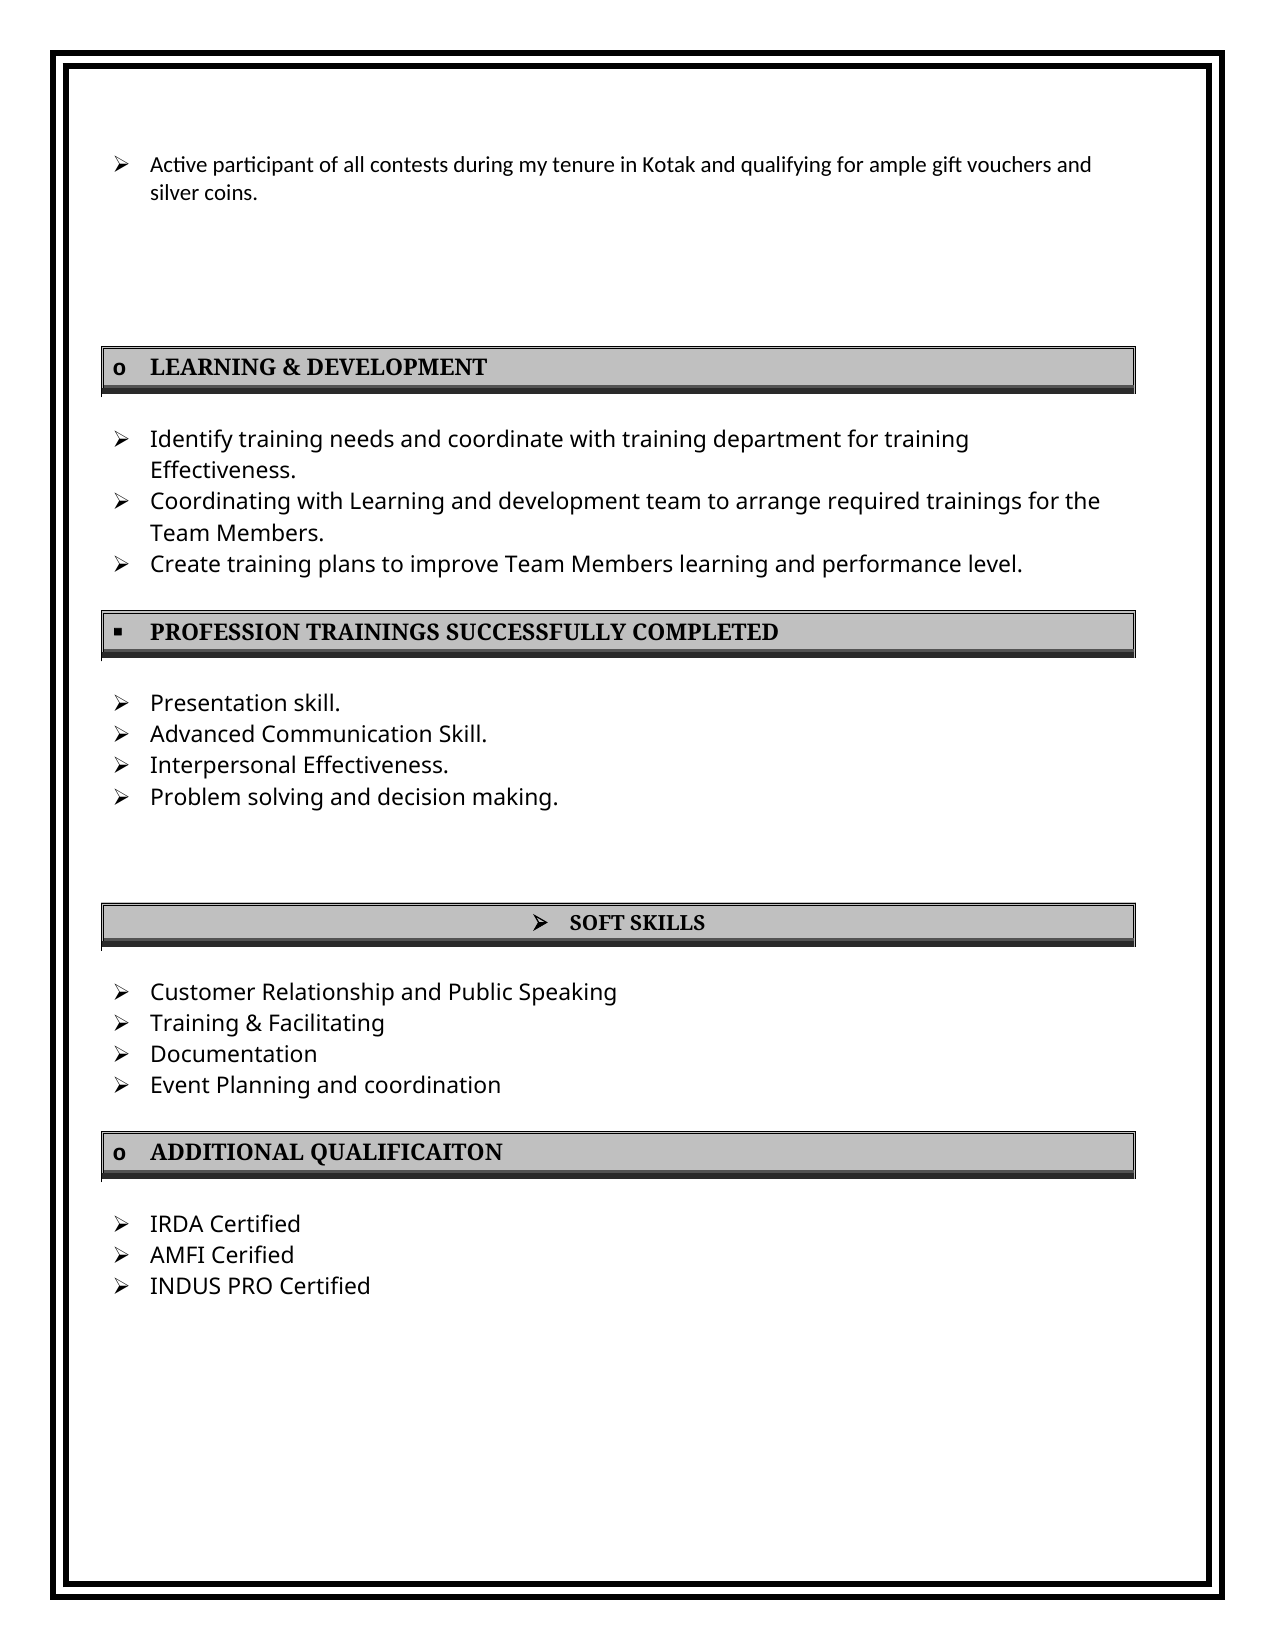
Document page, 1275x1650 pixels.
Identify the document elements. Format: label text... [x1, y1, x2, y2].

list Interpersonal Effectiveness. [112, 749, 1125, 781]
list Identify training needs and coordinate with training department for training [112, 423, 1125, 454]
list Training & Facilitating [112, 1007, 1125, 1038]
list Customer Relationship and Public Speaking [112, 976, 1125, 1007]
list Event Planning and coordination [112, 1069, 1125, 1101]
list Problem solving and decision making. [112, 781, 1125, 812]
list Coordinating with Learning and development team to arrange required trainings for the Team Members. [112, 485, 1125, 548]
list IRDA Certified [112, 1208, 1125, 1239]
list Active participant of all contests during my tenure in Kotak and qualifying for ample gift vouchers and silver coins. [112, 150, 1125, 206]
list INDUS PRO Certified [112, 1270, 1125, 1302]
list Presentation skill. [112, 687, 1125, 718]
list Advanced Communication Skill. [112, 718, 1125, 749]
list AMFI Cerified [112, 1239, 1125, 1270]
list LEARNING & DEVELOPMENT [104, 349, 1133, 385]
list ADDITIONAL QUALIFICAITON [104, 1134, 1133, 1170]
list PROFESSION TRAININGS SUCCESSFULLY COMPLETED [104, 614, 1133, 649]
list Effectiveness. [150, 454, 1125, 485]
list Documentation [112, 1038, 1125, 1069]
list Create training plans to improve Team Members learning and performance level. [112, 548, 1125, 579]
list SOFT SKILLS [104, 906, 1133, 938]
